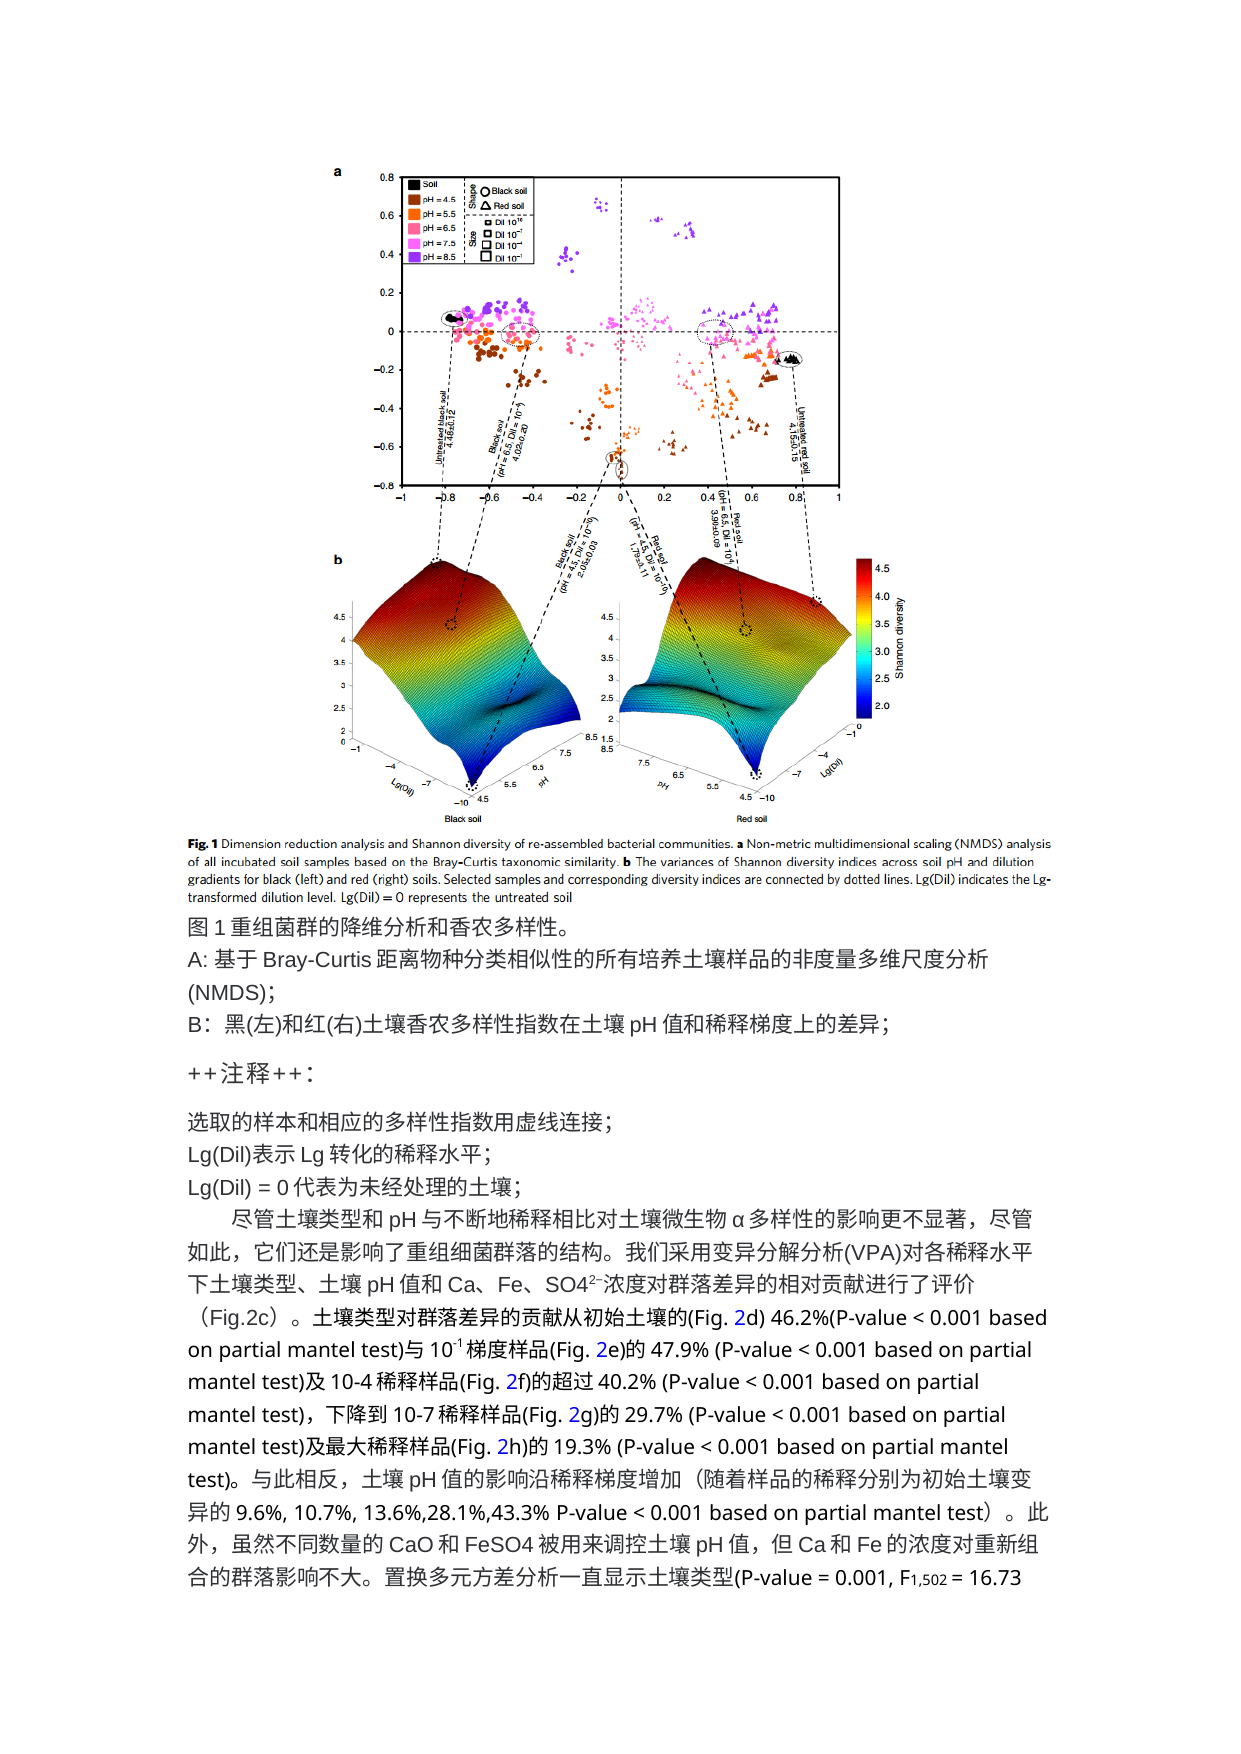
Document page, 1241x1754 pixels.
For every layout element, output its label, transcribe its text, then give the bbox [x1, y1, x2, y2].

text B：黑(左)和红(右)土壤香农多样性指数在土壤pH值和稀释梯度上的差异； [187, 1007, 1053, 1039]
text Lg(Dil)表示Lg转化的稀释水平； [187, 1137, 1053, 1169]
text ++注释++： [187, 1039, 1053, 1104]
text A: 基于Bray-Curtis距离物种分类相似性的所有培养土壤样品的非度量多维尺度分析(NMDS)； [187, 942, 1053, 1007]
text 图1重组菌群的降维分析和香农多样性。 [187, 909, 1053, 942]
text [187, 1202, 1053, 1592]
text 选取的样本和相应的多样性指数用虚线连接； [187, 1104, 1053, 1137]
picture [187, 162, 1053, 906]
text Lg(Dil) = 0代表为未经处理的土壤； [187, 1169, 1053, 1202]
